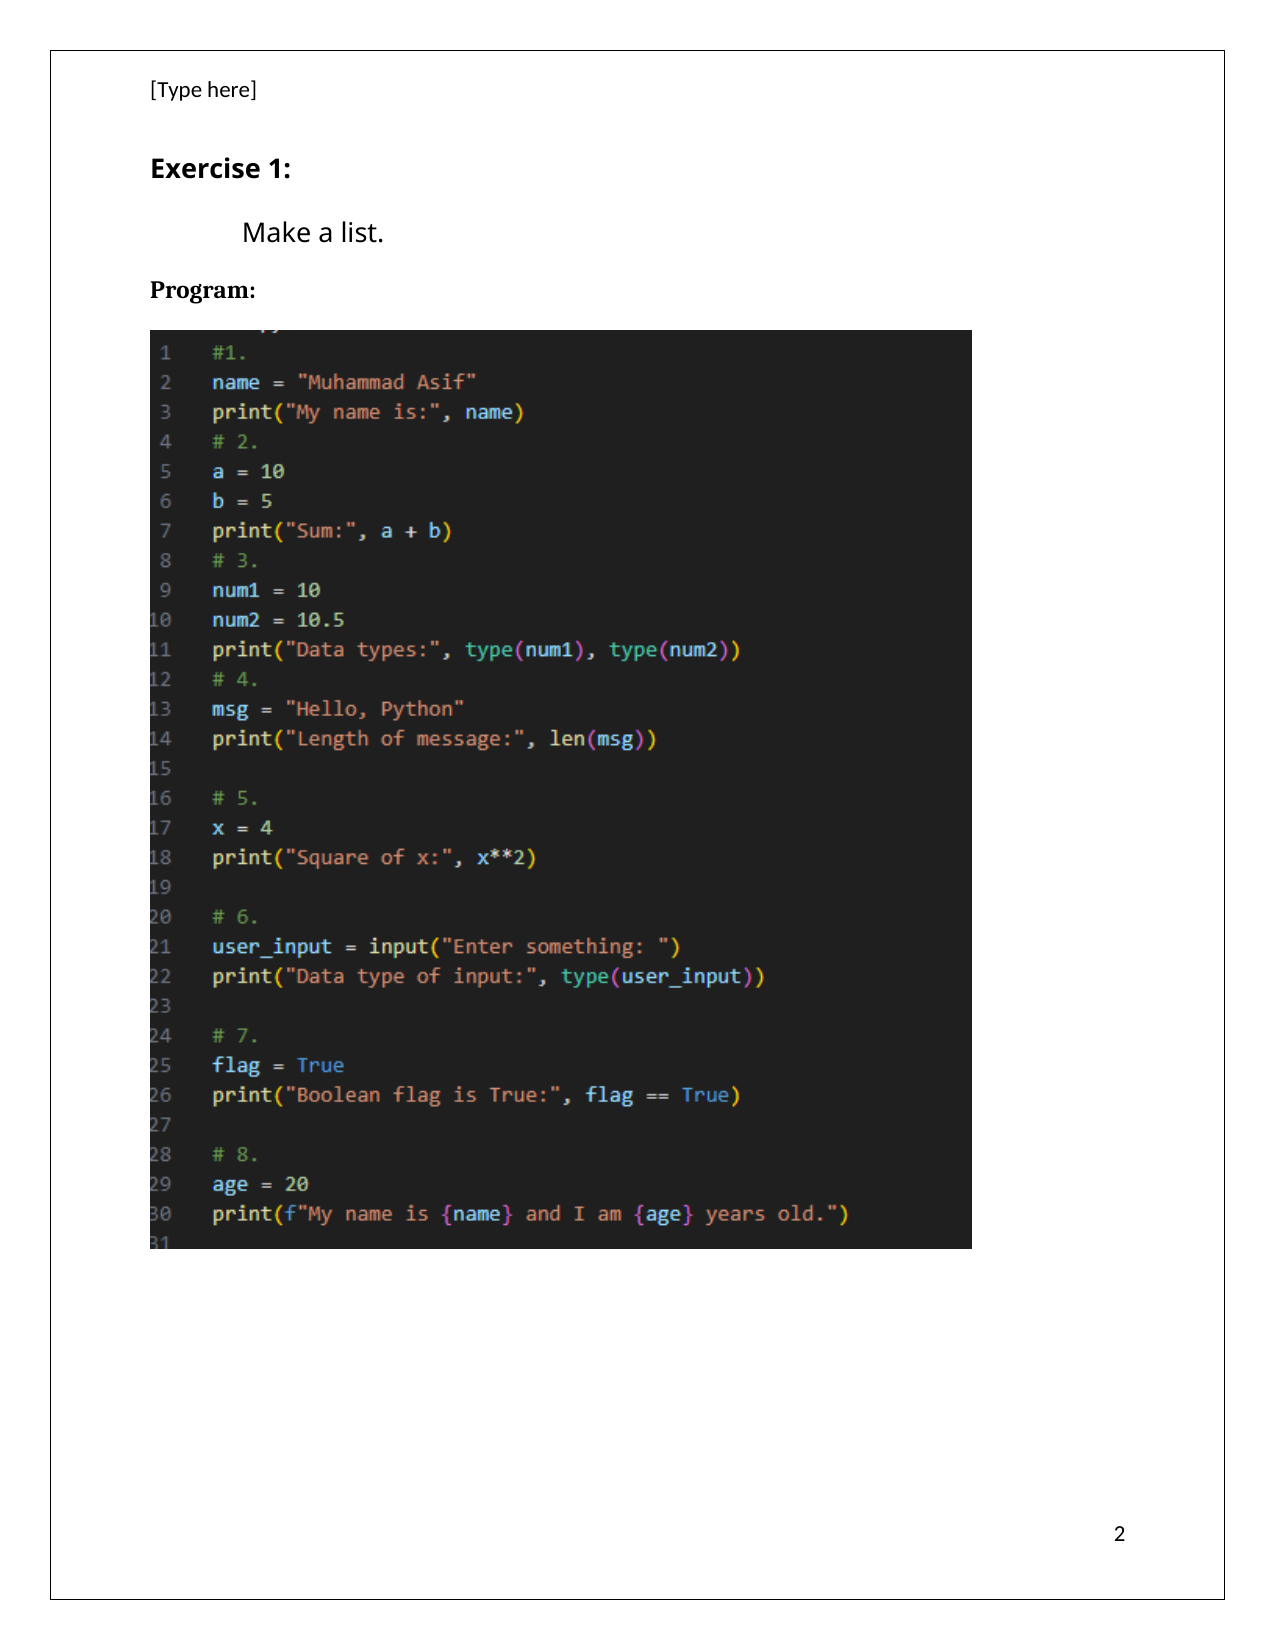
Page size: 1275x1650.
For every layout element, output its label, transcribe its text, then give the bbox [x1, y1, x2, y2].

text Program: [150, 276, 1125, 305]
text Make a list. [150, 213, 1125, 250]
picture [150, 330, 972, 1249]
text Exercise 1: [150, 150, 1125, 187]
